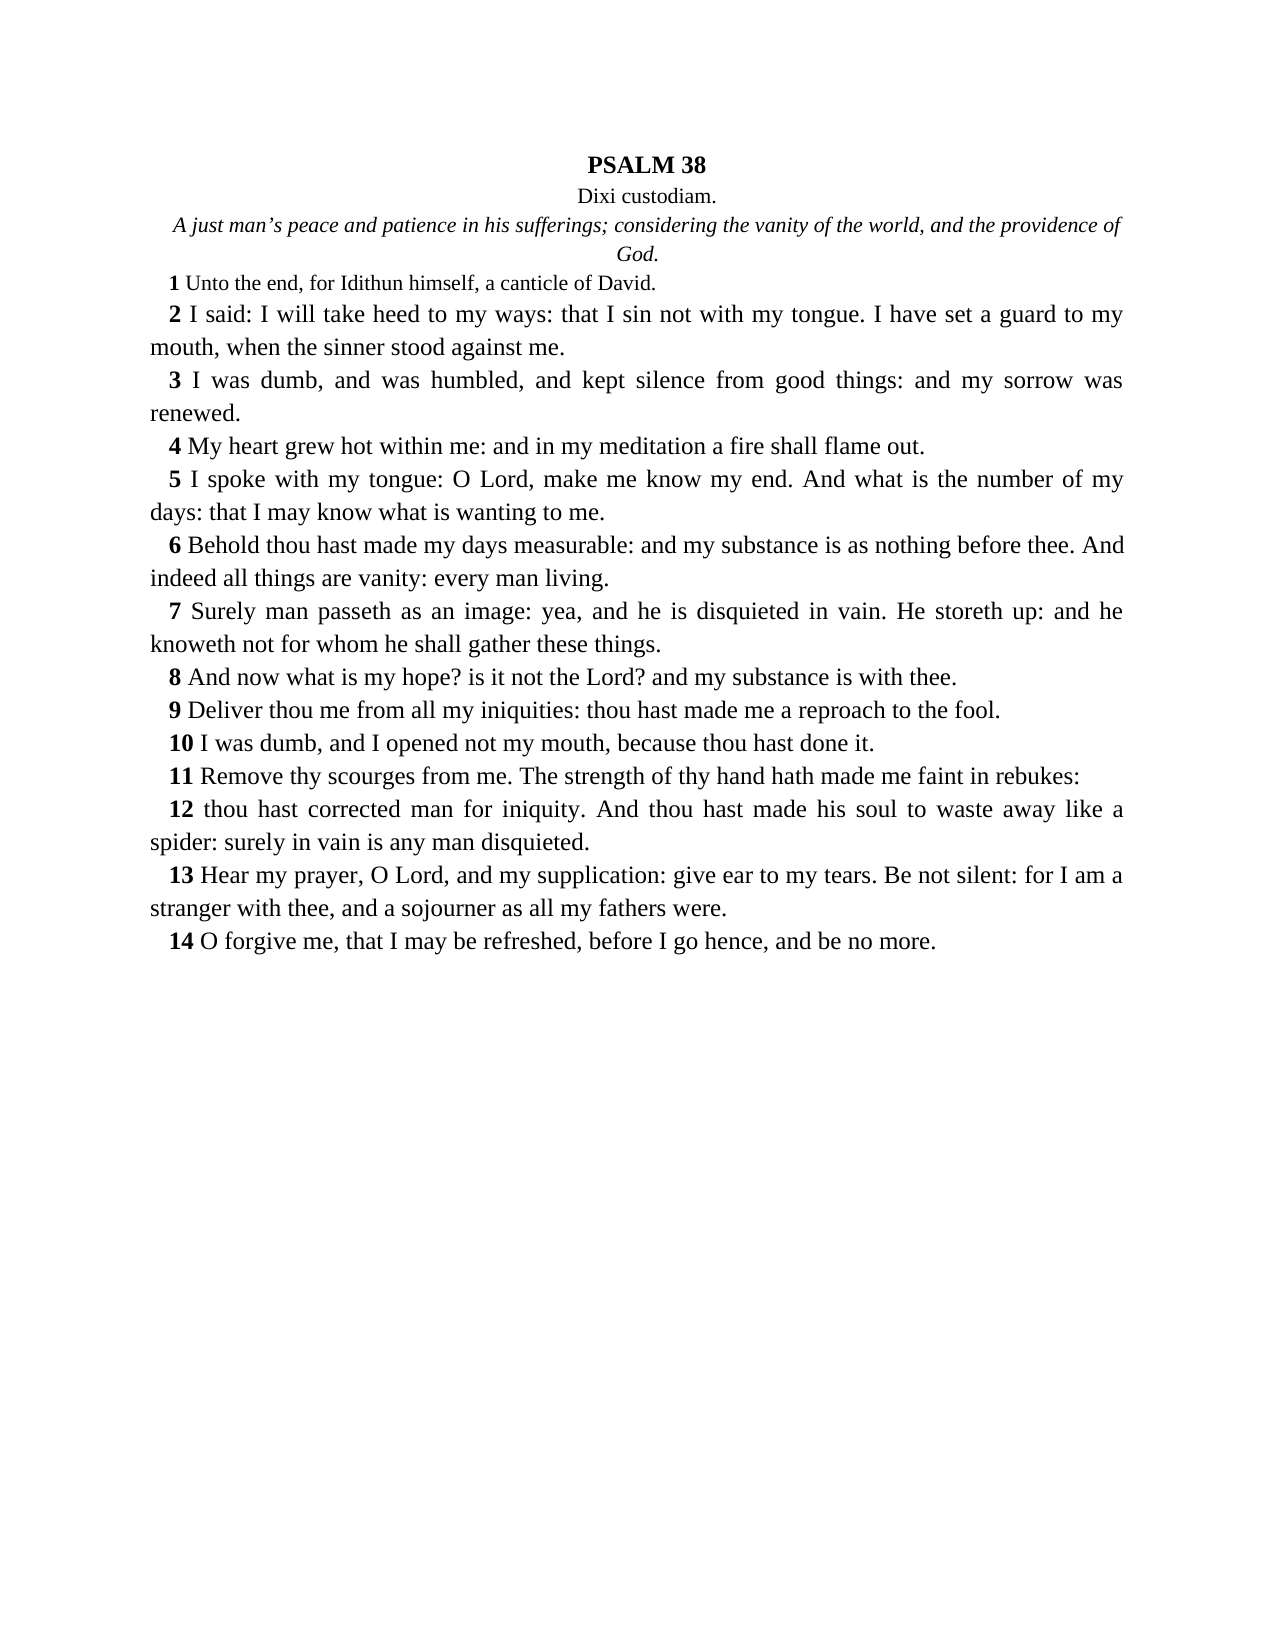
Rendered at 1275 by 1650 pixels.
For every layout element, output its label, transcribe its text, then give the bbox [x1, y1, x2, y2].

text 4 My heart grew hot within me: and in my meditation a fire shall flame out. [150, 431, 1125, 460]
text 9 Deliver thou me from all my iniquities: thou hast made me a reproach to the fool. [150, 695, 1125, 724]
text 7 Surely man passeth as an image: yea, and he is disquieted in vain. He storeth up: and he knoweth not for whom he shall gather these things. [150, 596, 1125, 658]
text A just man’s peace and patience in his sufferings; considering the vanity of the world, and the providence of God. [150, 212, 1125, 266]
text 14 O forgive me, that I may be refreshed, before I go hence, and be no more. [150, 926, 1125, 955]
text 5 I spoke with my tongue: O Lord, make me know my end. And what is the number of my days: that I may know what is wanting to me. [150, 464, 1125, 526]
text 10 I was dumb, and I opened not my mouth, because thou hast done it. [150, 728, 1125, 757]
text 6 Behold thou hast made my days measurable: and my substance is as nothing before thee. And indeed all things are vanity: every man living. [150, 530, 1125, 592]
text 13 Hear my prayer, O Lord, and my supplication: give ear to my tears. Be not silent: for I am a stranger with thee, and a sojourner as all my fathers were. [150, 860, 1125, 922]
text 12 thou hast corrected man for iniquity. And thou hast made his soul to waste away like a spider: surely in vain is any man disquieted. [150, 794, 1125, 856]
text 1 Unto the end, for Idithun himself, a canticle of David. [150, 270, 1125, 295]
text 2 I said: I will take heed to my ways: that I sin not with my tongue. I have set a guard to my mouth, when the sinner stood against me. [150, 299, 1125, 361]
text PSALM 38 [150, 150, 1125, 179]
text 8 And now what is my hope? is it not the Lord? and my substance is with thee. [150, 662, 1125, 691]
text 11 Remove thy scourges from me. The strength of thy hand hath made me faint in rebukes: [150, 761, 1125, 790]
text 3 I was dumb, and was humbled, and kept silence from good things: and my sorrow was renewed. [150, 365, 1125, 427]
text Dixi custodiam. [150, 183, 1125, 208]
